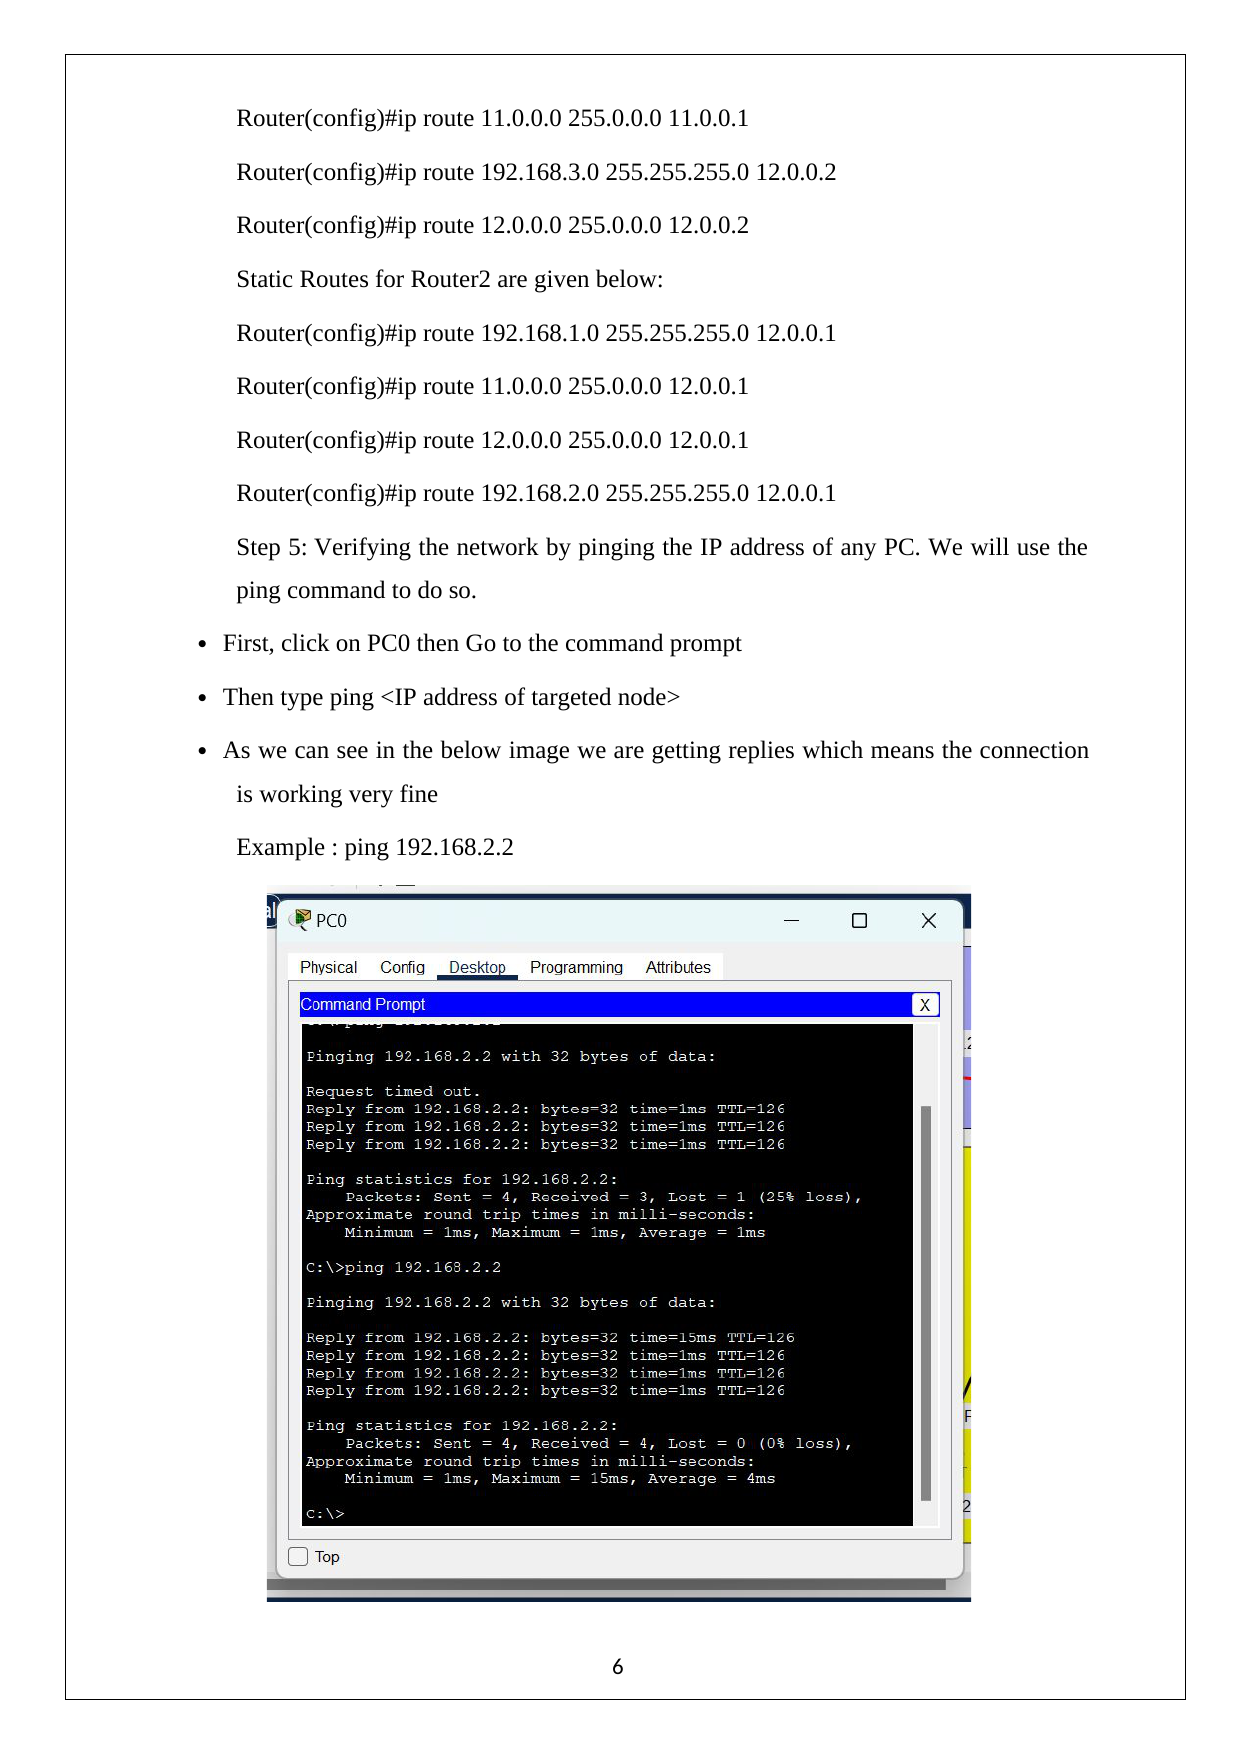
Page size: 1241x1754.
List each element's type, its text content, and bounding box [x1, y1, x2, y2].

picture [266, 885, 972, 1602]
text Router(config)#ip route 192.168.3.0 255.255.255.0 12.0.0.2 [236, 157, 1090, 186]
text Router(config)#ip route 11.0.0.0 255.0.0.0 12.0.0.1 [236, 371, 1090, 400]
text Router(config)#ip route 12.0.0.0 255.0.0.0 12.0.0.2 [236, 211, 1090, 239]
text Example : ping 192.168.2.2 [236, 832, 1090, 861]
text Router(config)#ip route 192.168.1.0 255.255.255.0 12.0.0.1 [236, 318, 1090, 346]
text Router(config)#ip route 11.0.0.0 255.0.0.0 11.0.0.1 [236, 103, 1090, 132]
text Router(config)#ip route 12.0.0.0 255.0.0.0 12.0.0.1 [236, 425, 1090, 453]
list Then type ping <IP address of targeted node> [199, 682, 1090, 711]
text Router(config)#ip route 192.168.2.0 255.255.255.0 12.0.0.1 [236, 478, 1090, 507]
list As we can see in the below image we are getting replies which means the connection is working very fine [199, 736, 1090, 807]
list First, click on PC0 then Go to the command prompt [199, 628, 1090, 657]
text Step 5: Verifying the network by pinging the IP address of any PC. We will use the ping command to do so. [236, 532, 1090, 604]
text Static Routes for Router2 are given below: [236, 264, 1090, 293]
